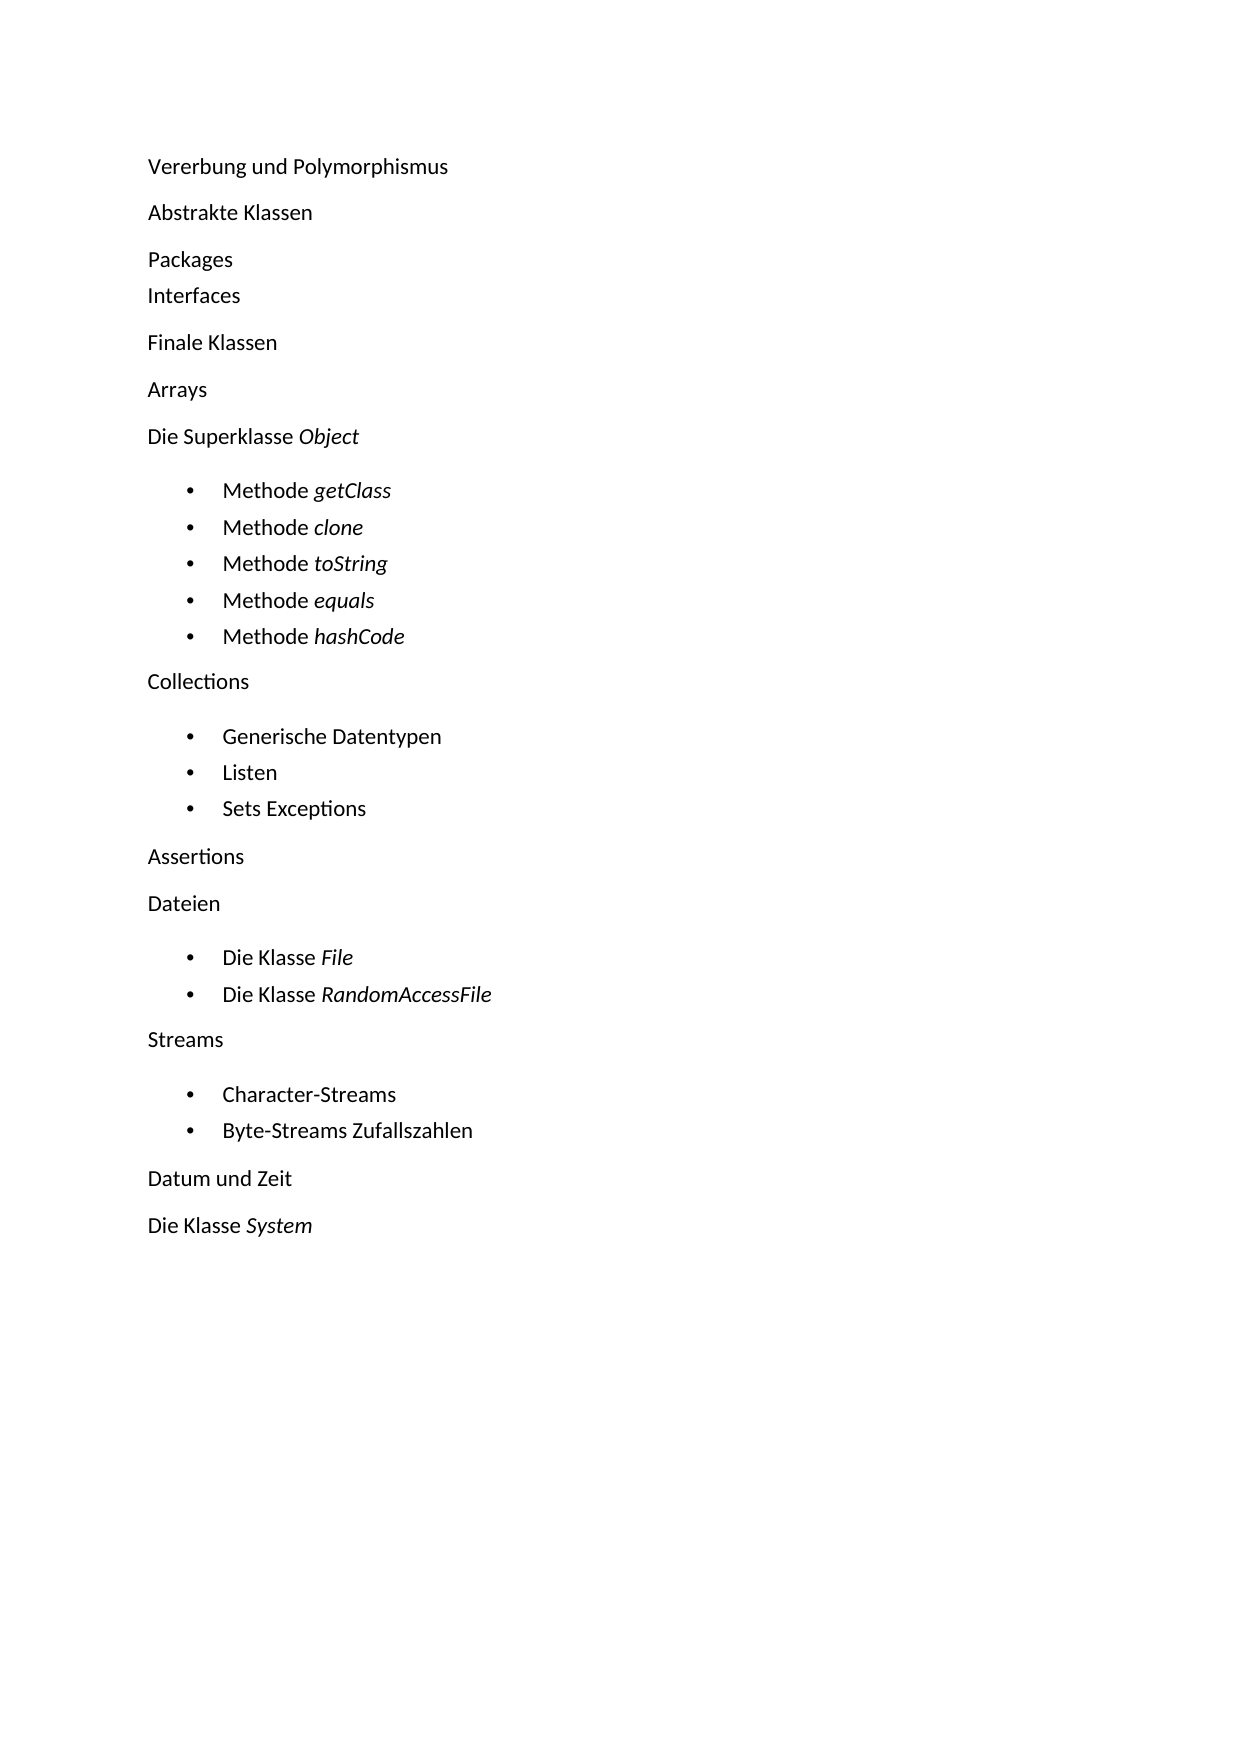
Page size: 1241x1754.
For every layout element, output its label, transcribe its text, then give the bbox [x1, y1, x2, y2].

text Finale Klassen [147, 328, 746, 357]
text Streams [148, 1025, 746, 1053]
text Interfaces [147, 282, 746, 310]
list Listen [148, 758, 746, 786]
list Methode equals [148, 586, 746, 614]
text Abstrakte Klassen [148, 198, 746, 226]
list Methode getClass [148, 476, 746, 504]
text Vererbung und Polymorphismus [148, 152, 746, 180]
list Sets Exceptions [148, 794, 746, 822]
text Packages [148, 245, 746, 273]
list Die Klasse RandomAccessFile [148, 980, 746, 1008]
text Dateien [148, 889, 746, 917]
list Methode clone [148, 513, 746, 541]
text Die Klasse System [148, 1211, 746, 1239]
list Character-Streams [148, 1080, 746, 1108]
list Methode hashCode [148, 622, 746, 650]
list Generische Datentypen [148, 722, 746, 750]
text Arrays [147, 375, 746, 403]
list Methode toString [148, 549, 746, 577]
text Assertions [148, 842, 746, 870]
text Die Superklasse Object [147, 422, 746, 450]
list Byte-Streams Zufallszahlen [148, 1116, 746, 1144]
list Die Klasse File [148, 943, 746, 972]
text Collections [147, 667, 746, 695]
text Datum und Zeit [148, 1164, 746, 1192]
